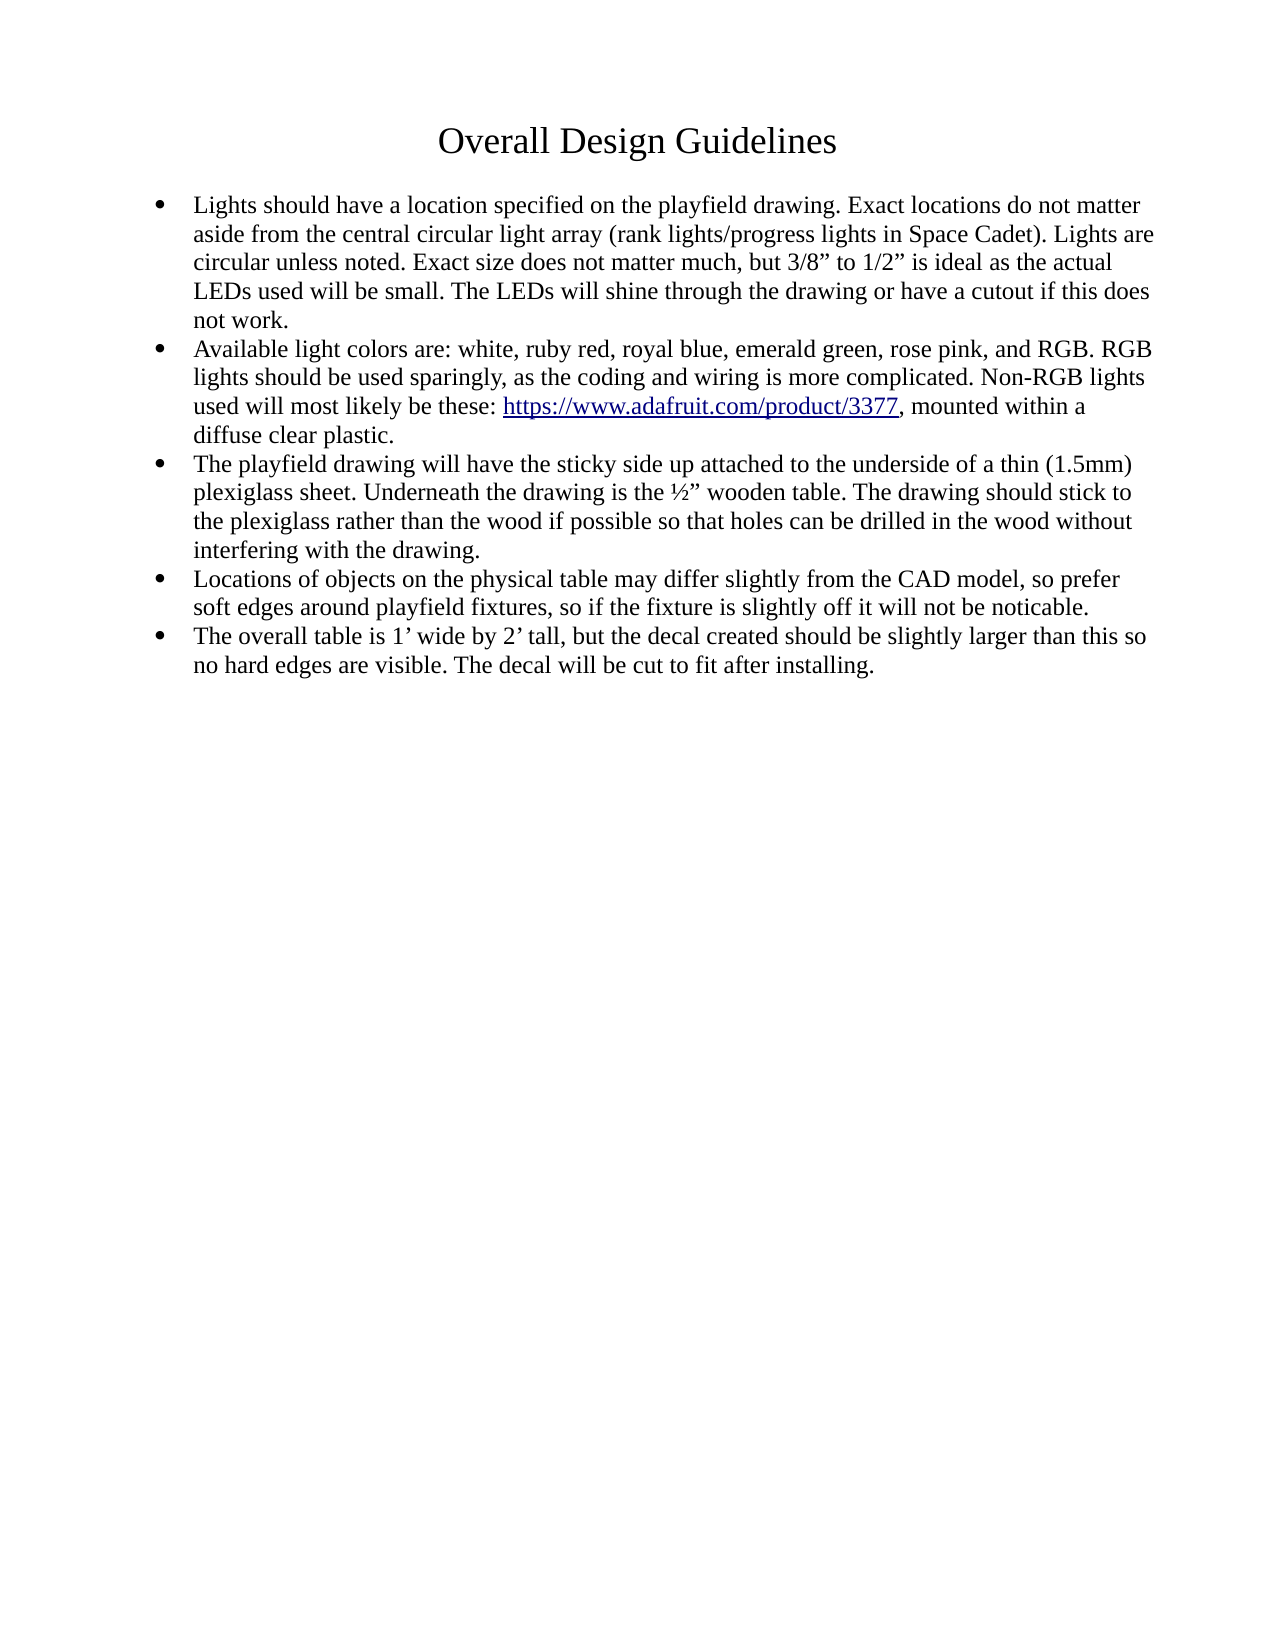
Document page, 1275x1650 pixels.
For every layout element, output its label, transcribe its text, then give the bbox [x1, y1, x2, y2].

list The playfield drawing will have the sticky side up attached to the underside of a thin (1.5mm) plexiglass sheet. Underneath the drawing is the ½” wooden table. The drawing should stick to the plexiglass rather than the wood if possible so that holes can be drilled in the wood without interfering with the drawing. [156, 449, 1157, 564]
list The overall table is 1’ wide by 2’ tall, but the decal created should be slightly larger than this so no hard edges are visible. The decal will be cut to fit after installing. [156, 621, 1157, 679]
text Overall Design Guidelines [118, 118, 1157, 161]
list Locations of objects on the physical table may differ slightly from the CAD model, so prefer soft edges around playfield fixtures, so if the fixture is slightly off it will not be noticable. [156, 564, 1157, 621]
list Lights should have a location specified on the playfield drawing. Exact locations do not matter aside from the central circular light array (rank lights/progress lights in Space Cadet). Lights are circular unless noted. Exact size does not matter much, but 3/8” to 1/2” is ideal as the actual LEDs used will be small. The LEDs will shine through the drawing or have a cutout if this does not work. [156, 190, 1157, 334]
list Available light colors are: white, ruby red, royal blue, emerald green, rose pink, and RGB. RGB lights should be used sparingly, as the coding and wiring is more complicated. Non-RGB lights used will most likely be these: https://www.adafruit.com/product/3377, mounted within a diffuse clear plastic. [156, 334, 1157, 449]
